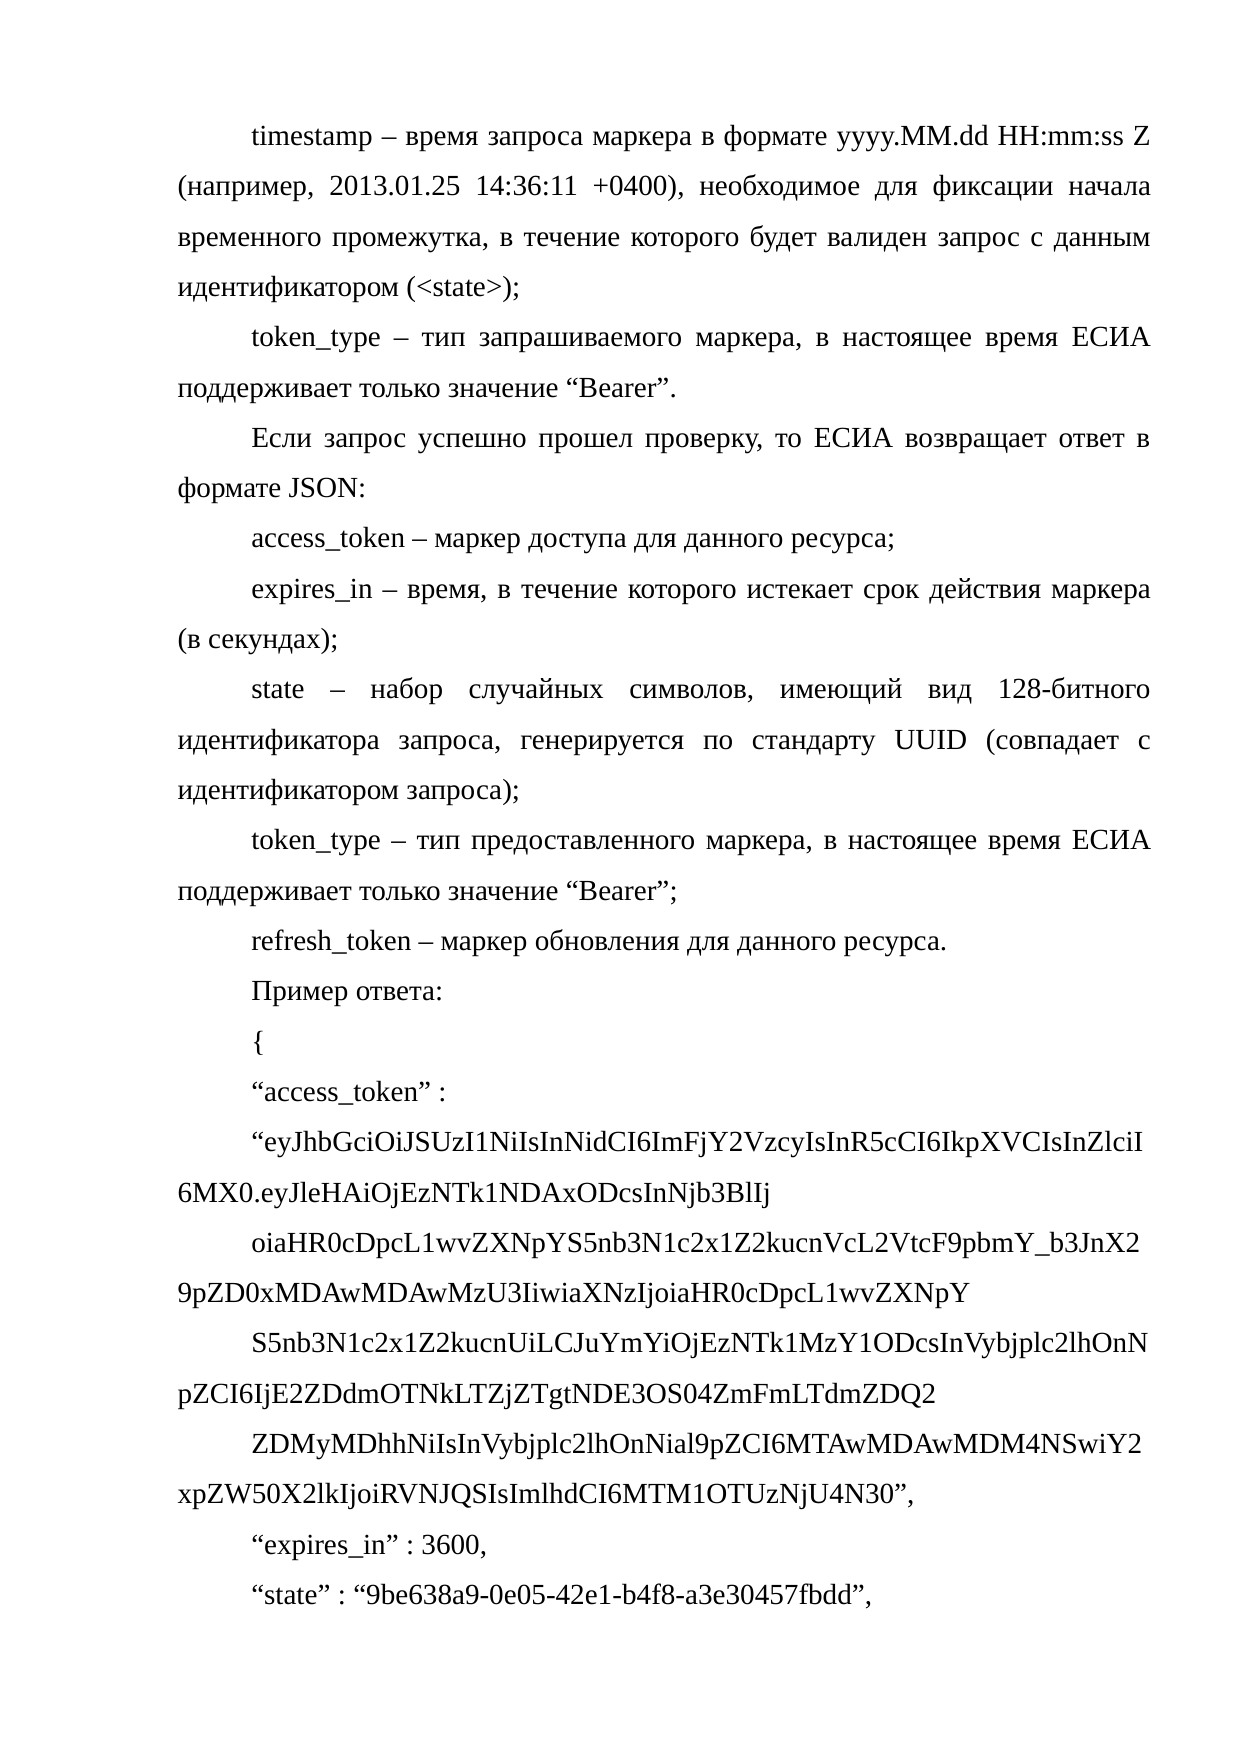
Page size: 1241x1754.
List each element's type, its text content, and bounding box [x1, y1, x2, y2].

text access_token – маркер доступа для данного ресурса; [177, 521, 1152, 554]
text expires_in – время, в течение которого истекает срок действия маркера (в секундах); [177, 571, 1152, 655]
text state – набор случайных символов, имеющий вид 128-битного идентификатора запроса, генерируется по стандарту UUID (совпадает с идентификатором запроса); [177, 672, 1152, 806]
text “expires_in” : 3600, [177, 1527, 1152, 1560]
text “eyJhbGciOiJSUzI1NiIsInNidCI6ImFjY2VzcyIsInR5cCI6IkpXVCIsInZlciI6MX0.eyJleHAiOjEzNTk1NDAxODcsInNjb3BlIj [177, 1124, 1152, 1208]
text token_type – тип запрашиваемого маркера, в настоящее время ЕСИА поддерживает только значение “Bearer”. [177, 319, 1152, 403]
text Если запрос успешно прошел проверку, то ЕСИА возвращает ответ в формате JSON: [177, 420, 1152, 504]
text S5nb3N1c2x1Z2kucnUiLCJuYmYiOjEzNTk1MzY1ODcsInVybjplc2lhOnNpZCI6IjE2ZDdmOTNkLTZjZTgtNDE3OS04ZmFmLTdmZDQ2 [177, 1326, 1152, 1409]
text ZDMyMDhhNiIsInVybjplc2lhOnNial9pZCI6MTAwMDAwMDM4NSwiY2xpZW50X2lkIjoiRVNJQSIsImlhdCI6MTM1OTUzNjU4N30”, [177, 1426, 1152, 1510]
text oiaHR0cDpcL1wvZXNpYS5nb3N1c2x1Z2kucnVcL2VtcF9pbmY_b3JnX29pZD0xMDAwMDAwMzU3IiwiaXNzIjoiaHR0cDpcL1wvZXNpY [177, 1225, 1152, 1309]
text token_type – тип предоставленного маркера, в настоящее время ЕСИА поддерживает только значение “Bearer”; [177, 822, 1152, 906]
text “access_token” : [177, 1074, 1152, 1108]
text timestamp – время запроса маркера в формате yyyy.MM.dd HH:mm:ss Z (например, 2013.01.25 14:36:11 +0400), необходимое для фиксации начала временного промежутка, в течение которого будет валиден запрос с данным идентификатором (<state>); [177, 118, 1152, 303]
text refresh_token – маркер обновления для данного ресурса. [177, 923, 1152, 957]
text “state” : “9be638a9-0e05-42e1-b4f8-a3e30457fbdd”, [177, 1577, 1152, 1611]
text { [177, 1024, 1152, 1057]
text Пример ответа: [177, 973, 1152, 1007]
